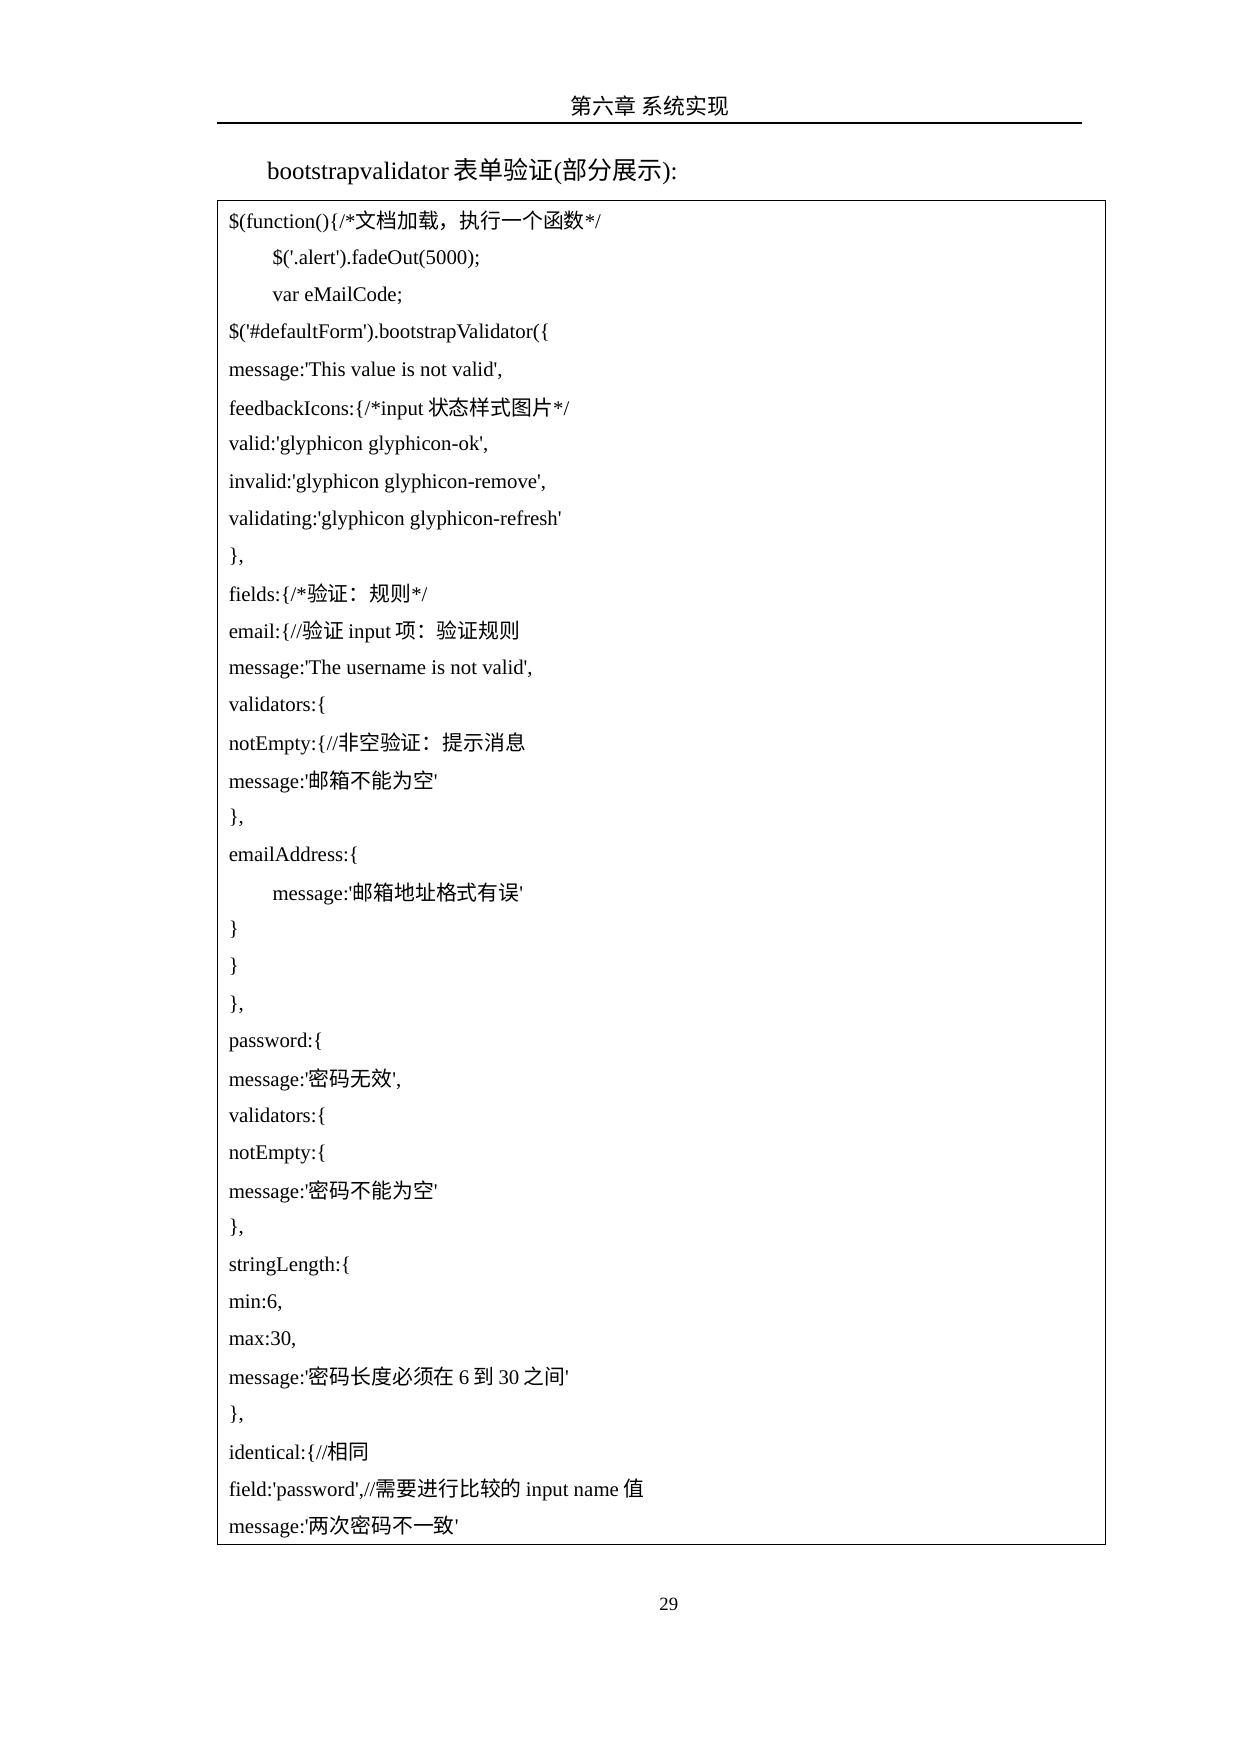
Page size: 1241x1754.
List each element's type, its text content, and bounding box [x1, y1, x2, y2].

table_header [218, 201, 1105, 1543]
text bootstrapvalidator表单验证(部分展示): [217, 150, 1082, 187]
